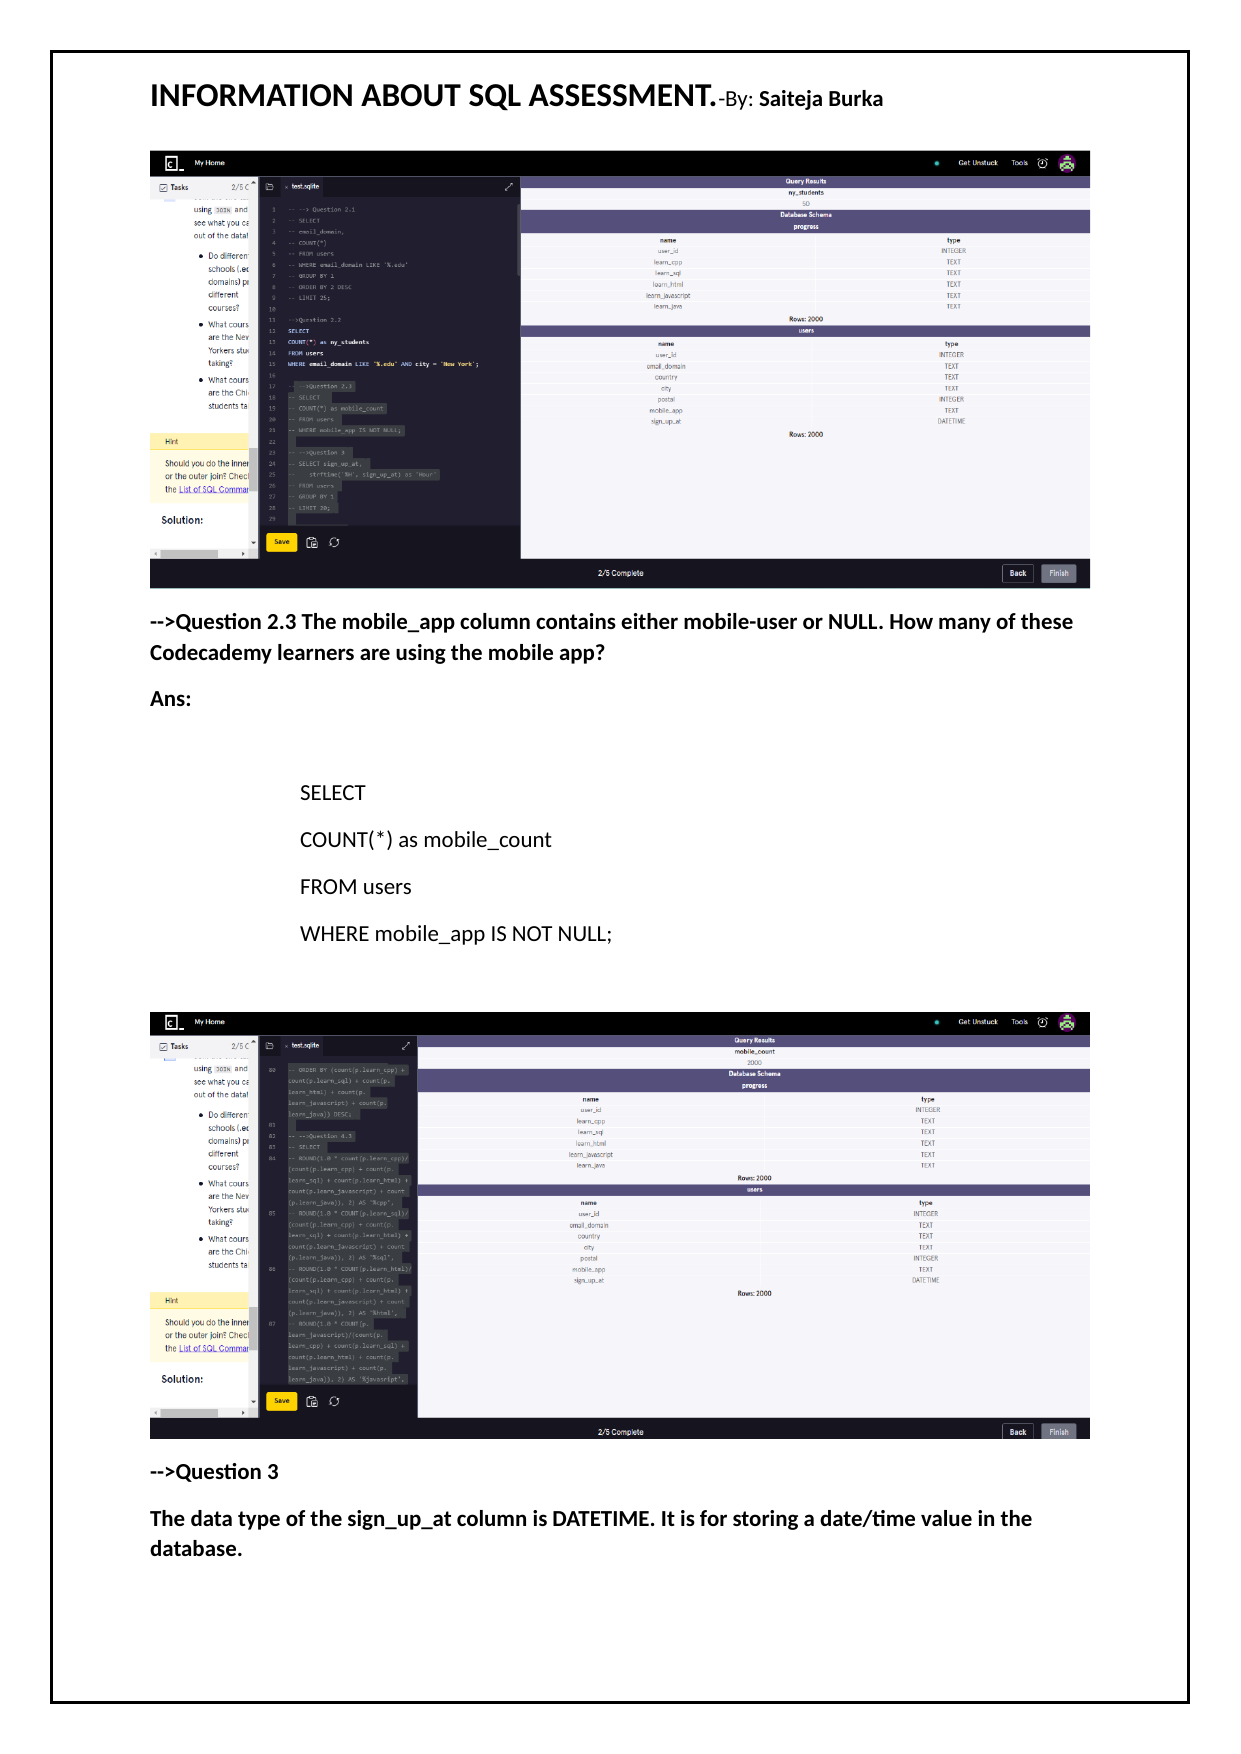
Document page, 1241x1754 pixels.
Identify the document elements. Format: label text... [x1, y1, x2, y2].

picture [150, 150, 1091, 589]
text -->Question 3 [150, 1457, 1090, 1485]
text Ans: [150, 684, 1090, 712]
text The data type of the sign_up_at column is DATETIME. It is for storing a date/time value in the database. [150, 1504, 1090, 1562]
text WHERE mobile_app IS NOT NULL; [300, 919, 1090, 947]
text FROM users [300, 872, 1090, 900]
picture [150, 1012, 1090, 1439]
text COUNT(*) as mobile_count [300, 825, 1090, 853]
text -->Question 2.3 The mobile_app column contains either mobile-user or NULL. How many of these Codecademy learners are using the mobile app? [150, 607, 1090, 666]
text SELECT [300, 778, 1090, 806]
